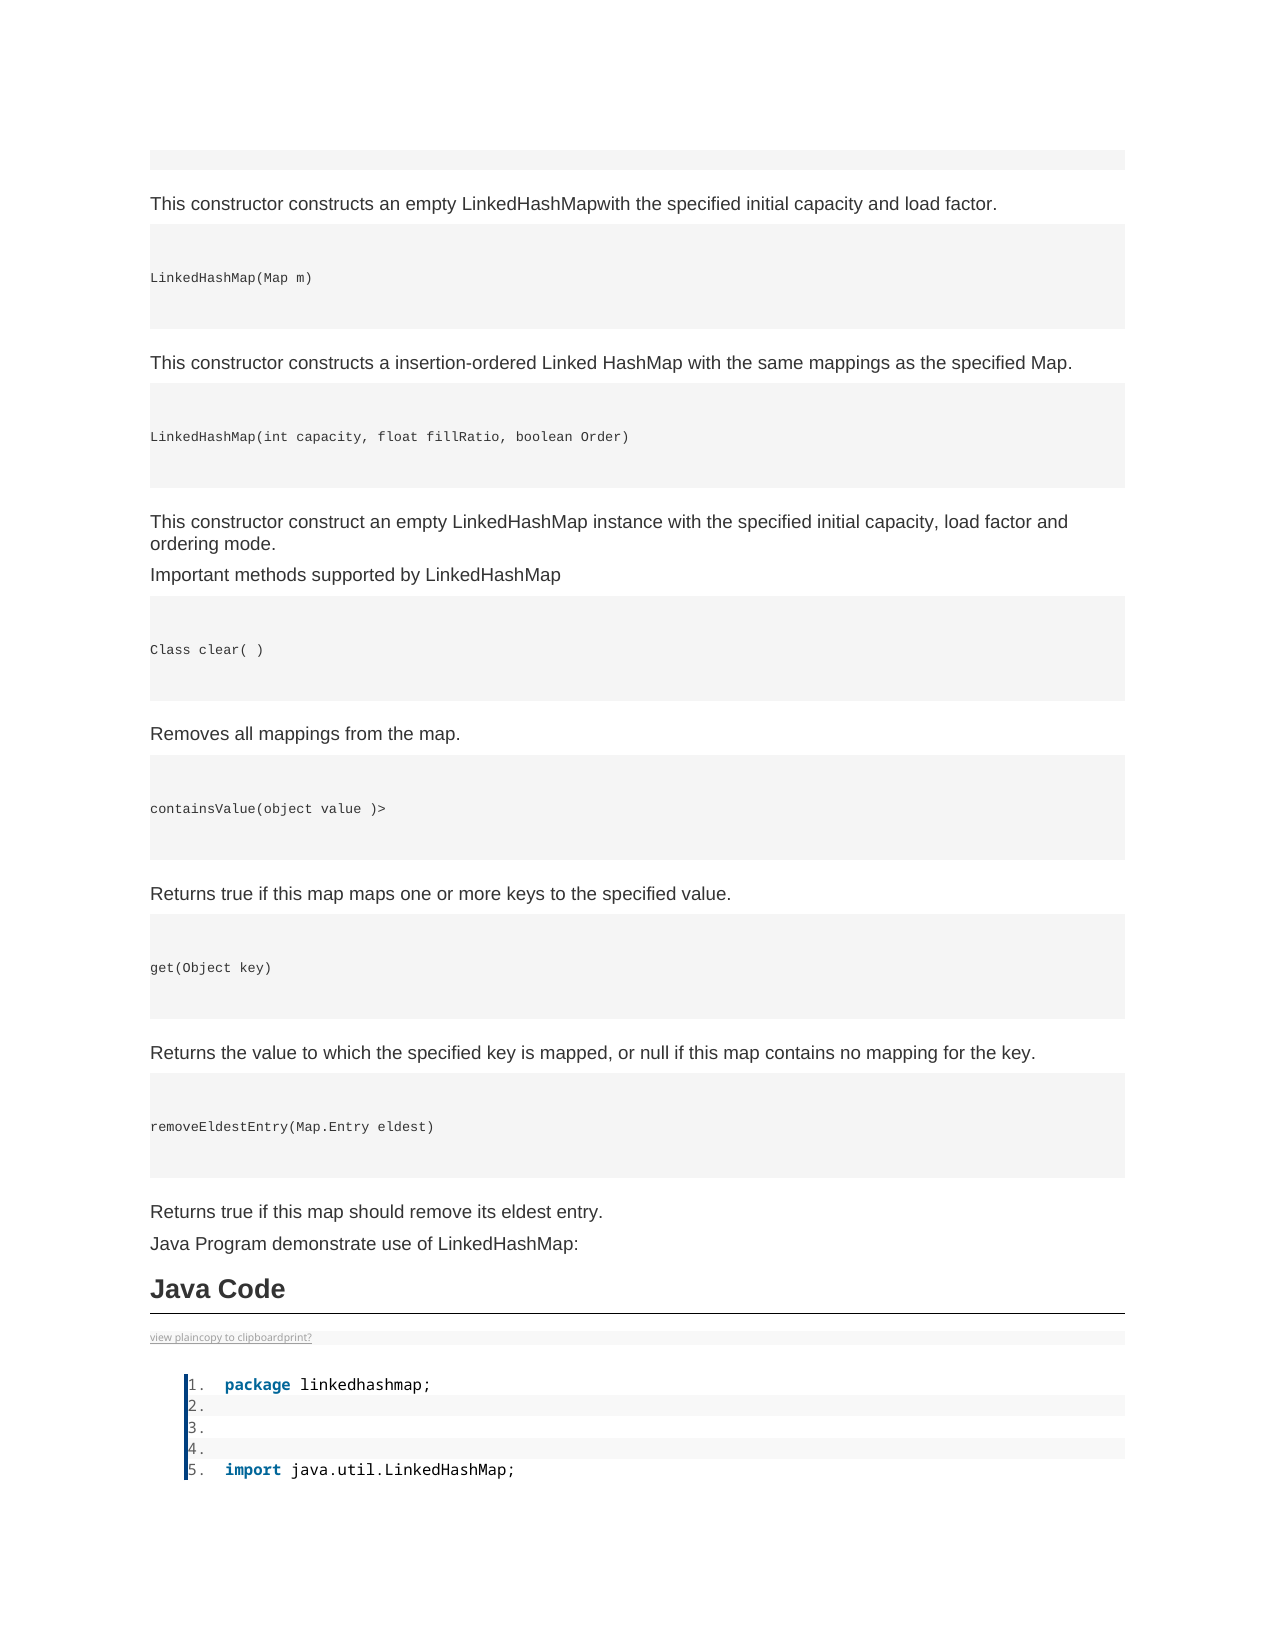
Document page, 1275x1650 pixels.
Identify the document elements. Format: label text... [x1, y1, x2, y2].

text Java Code [150, 1264, 1125, 1313]
list import java.util.LinkedHashMap; [188, 1459, 1125, 1480]
text Removes all mappings from the map. [150, 723, 1125, 745]
text Returns true if this map maps one or more keys to the specified value. [150, 882, 1125, 904]
text Important methods supported by LinkedHashMap [150, 564, 1125, 586]
text LinkedHashMap(Map m) [150, 267, 1125, 287]
text This constructor constructs a insertion-ordered Linked HashMap with the same mappings as the specified Map. [150, 352, 1125, 373]
text Returns the value to which the specified key is mapped, or null if this map contains no mapping for the key. [150, 1042, 1125, 1063]
text removeEldestEntry(Map.Entry eldest) [150, 1116, 1125, 1136]
text Class clear( ) [150, 638, 1125, 658]
text containsValue(object value )> [150, 797, 1125, 817]
text LinkedHashMap(int capacity, float fillRatio, boolean Order) [150, 426, 1125, 446]
text This constructor constructs an empty LinkedHashMapwith the specified initial capacity and load factor. [150, 192, 1125, 214]
text Returns true if this map should remove its eldest entry. [150, 1201, 1125, 1222]
text get(Object key) [150, 957, 1125, 977]
list package linkedhashmap; [188, 1374, 1125, 1395]
text Java Program demonstrate use of LinkedHashMap: [150, 1232, 1125, 1254]
text This constructor construct an empty LinkedHashMap instance with the specified initial capacity, load factor and ordering mode. [150, 511, 1125, 554]
text view plaincopy to clipboardprint? [150, 1331, 1125, 1345]
